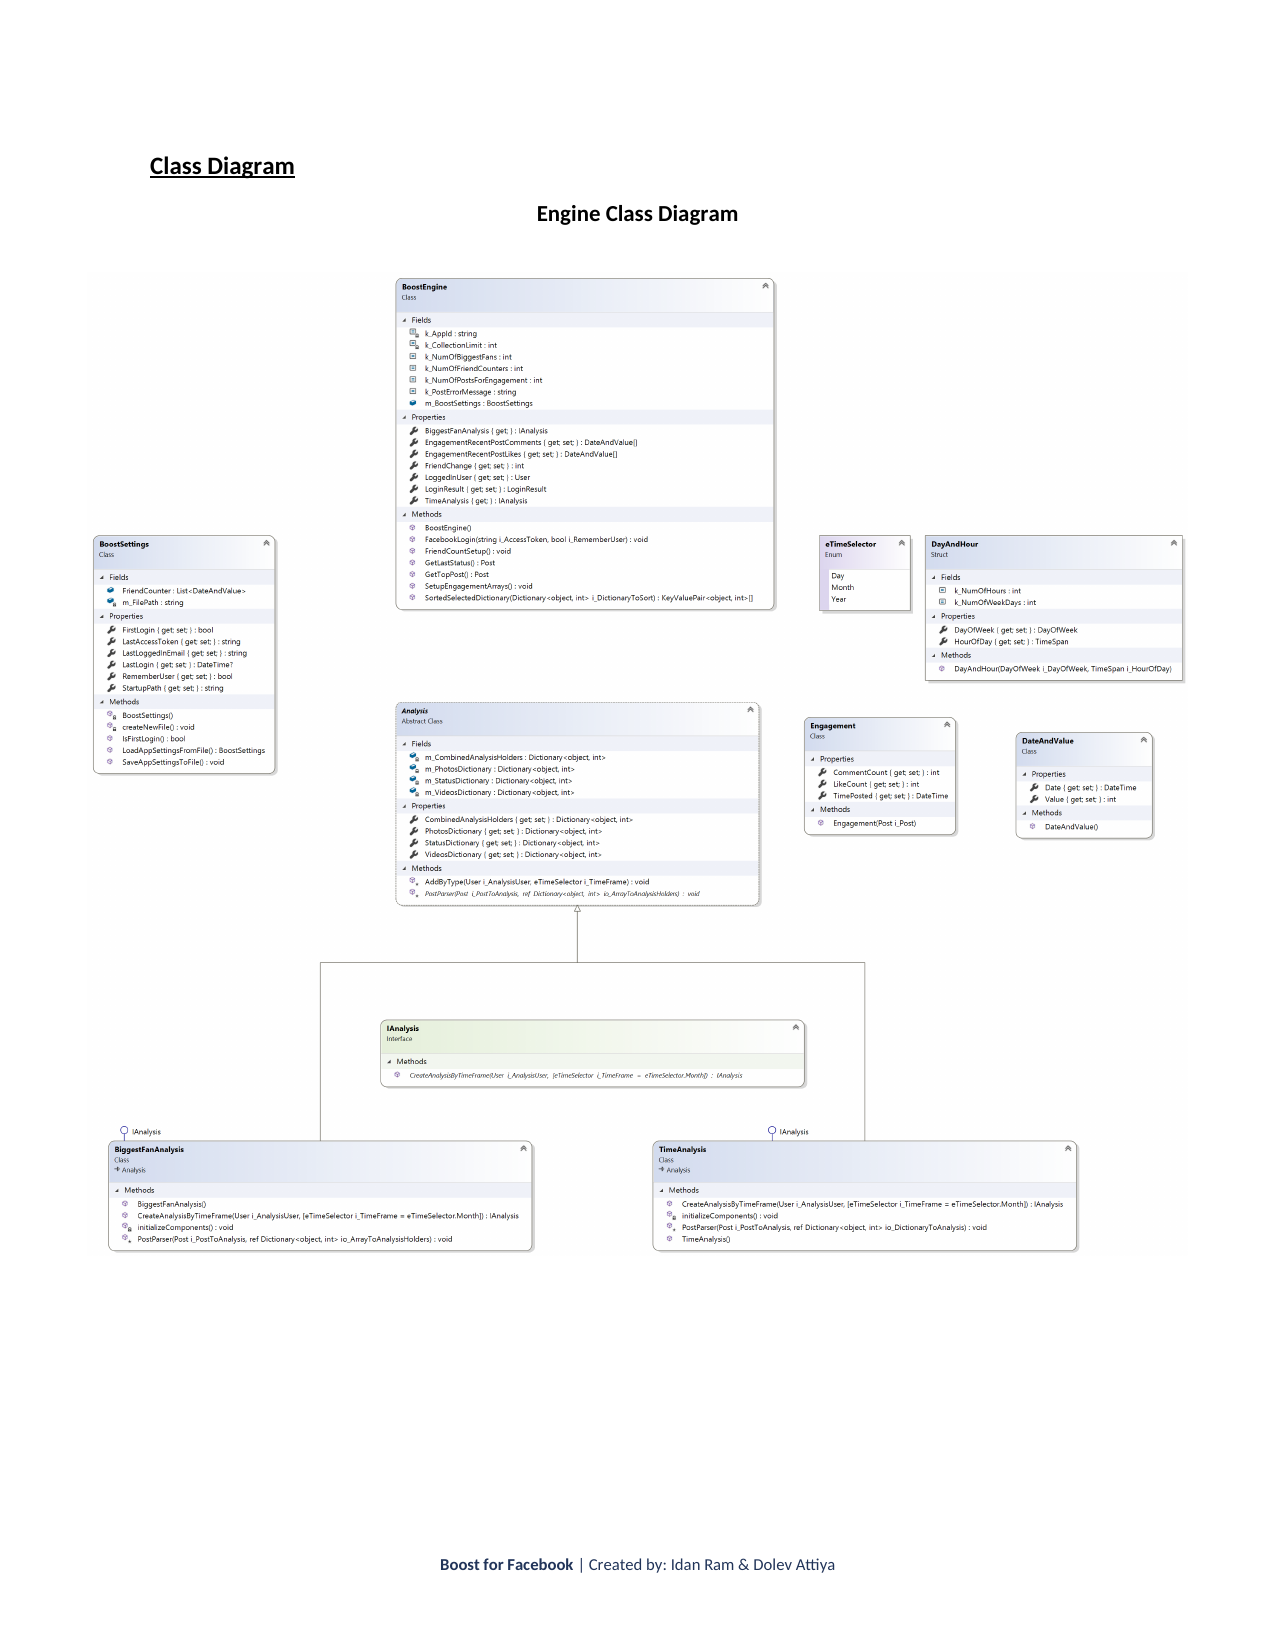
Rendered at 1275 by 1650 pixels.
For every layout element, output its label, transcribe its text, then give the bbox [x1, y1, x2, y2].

text Engine Class Diagram [150, 199, 1125, 228]
text Class Diagram [150, 150, 1125, 181]
picture [87, 272, 1188, 1256]
